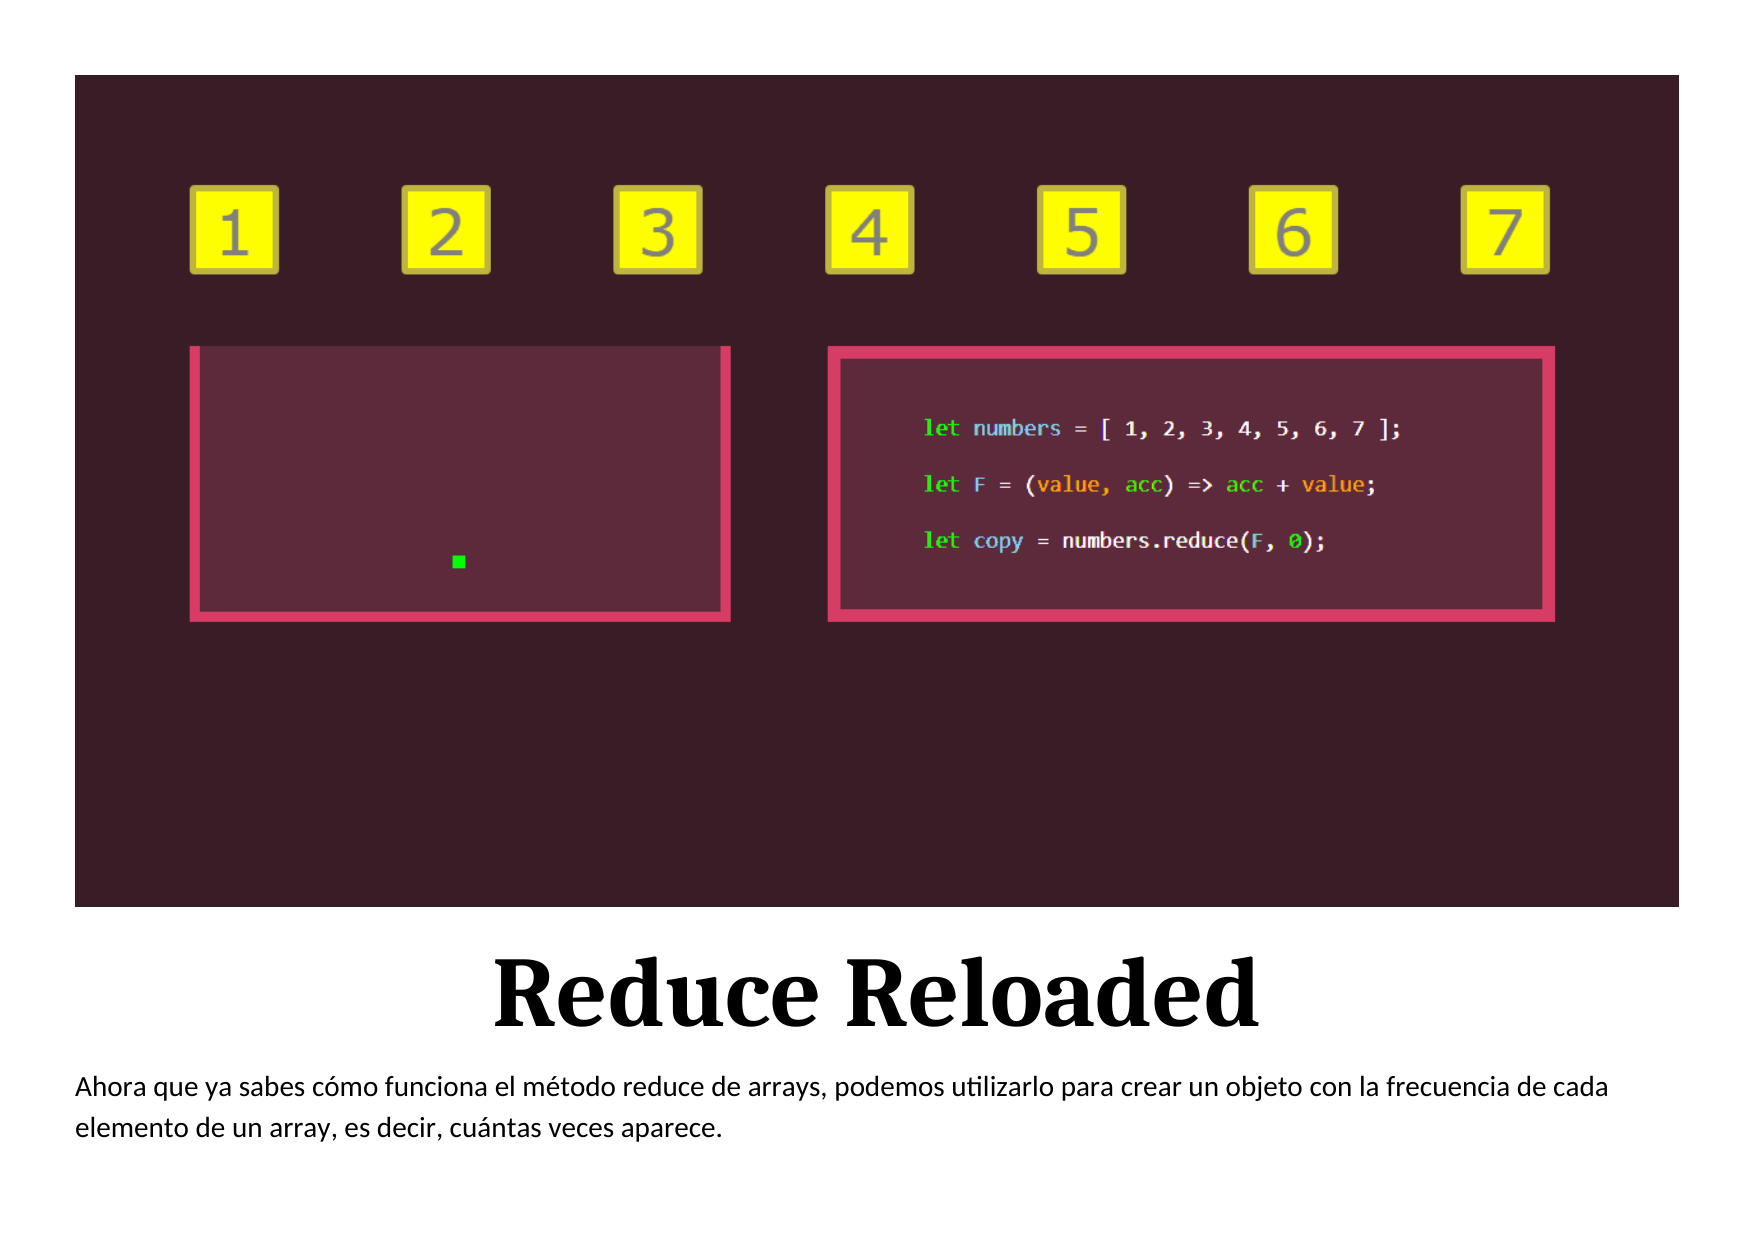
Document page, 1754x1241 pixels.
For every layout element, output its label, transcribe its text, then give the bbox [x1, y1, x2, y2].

picture [75, 75, 1679, 907]
text Ahora que ya sabes cómo funciona el método reduce de arrays, podemos utilizarlo para crear un objeto con la frecuencia de cada elemento de un array, es decir, cuántas veces aparece. [75, 1068, 1679, 1145]
subtitle Reduce Reloaded [75, 936, 1679, 1051]
